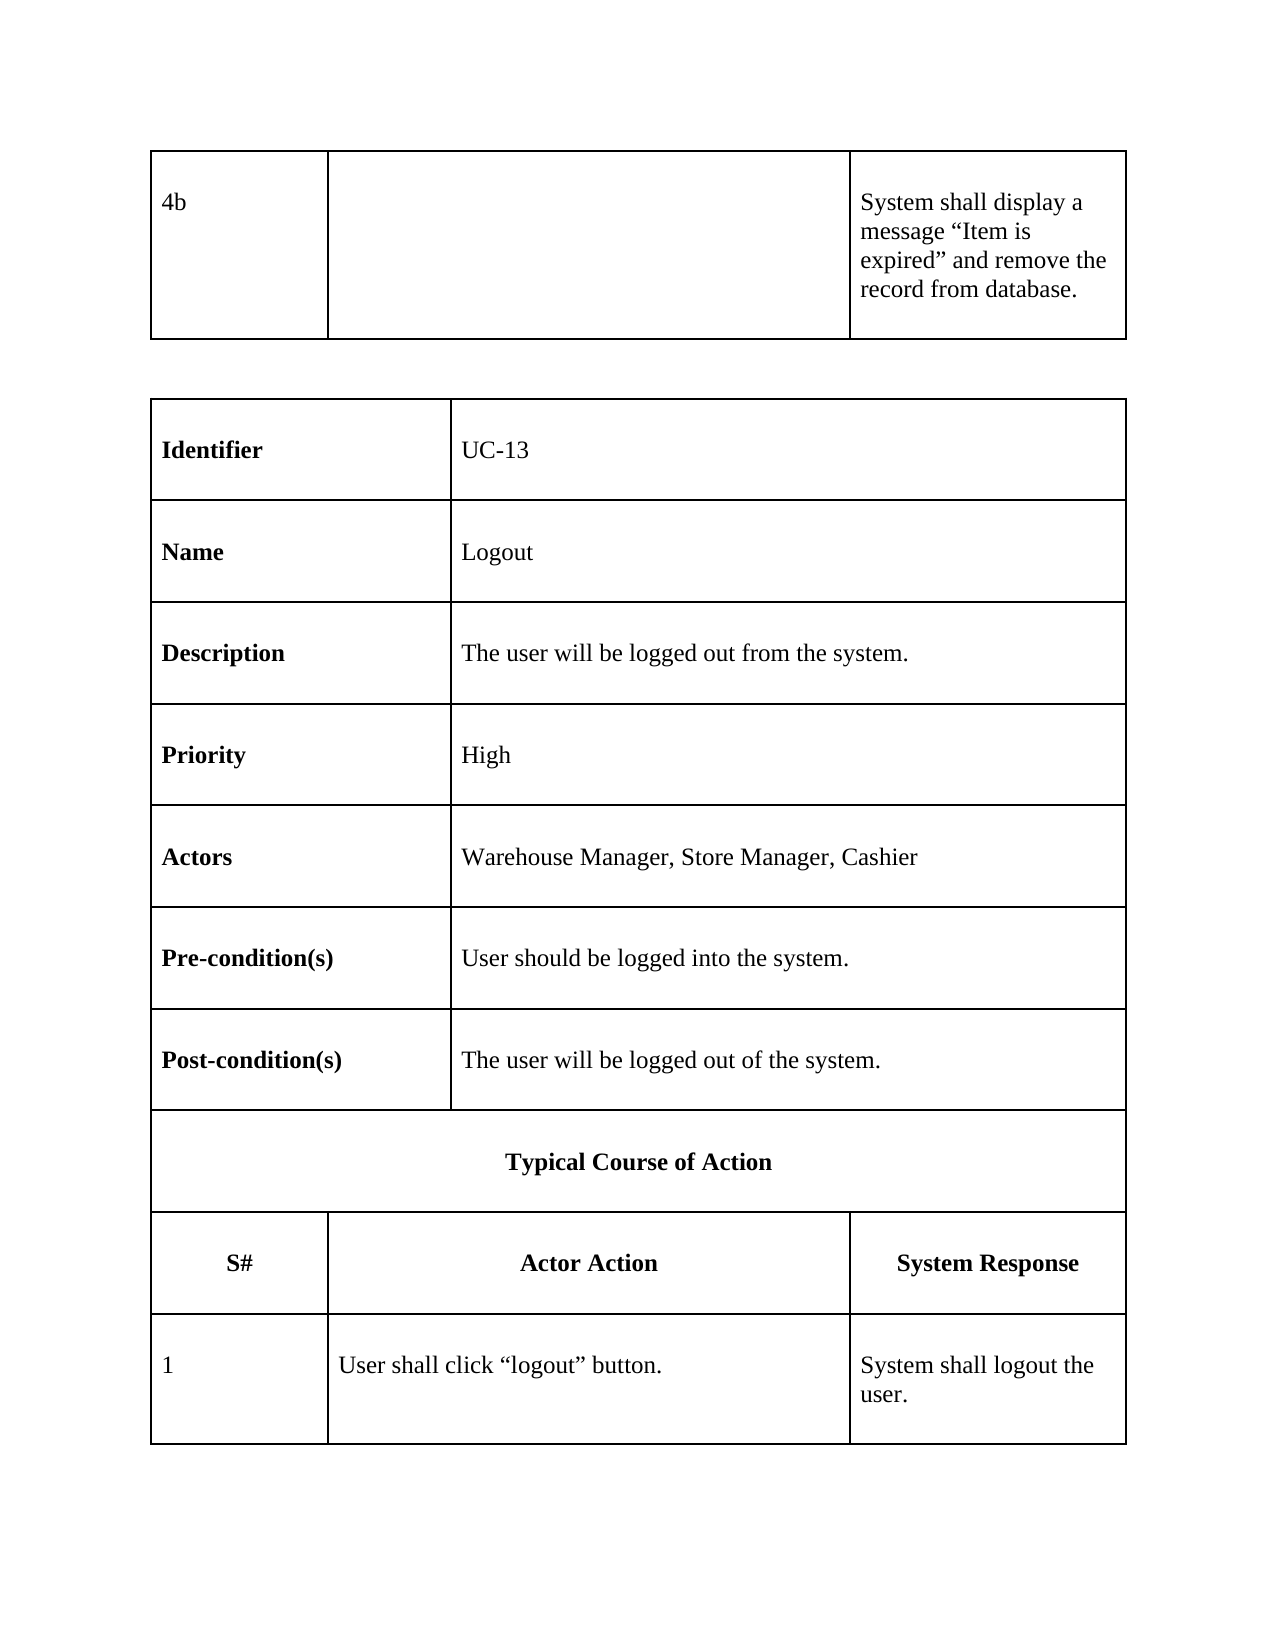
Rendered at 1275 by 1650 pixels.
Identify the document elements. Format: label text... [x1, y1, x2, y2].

table_cell [329, 152, 849, 338]
table_cell Actors [152, 806, 450, 906]
table_cell User should be logged into the system. [452, 908, 1125, 1007]
table_cell Logout [452, 501, 1125, 601]
table_cell The user will be logged out from the system. [452, 603, 1125, 702]
table_cell Actor Action [329, 1213, 849, 1312]
table_cell Post-condition(s) [152, 1010, 450, 1109]
table_cell Name [152, 501, 450, 601]
table_cell Priority [152, 705, 450, 804]
table_cell User shall click “logout” button. [329, 1315, 849, 1443]
table_cell Warehouse Manager, Store Manager, Cashier [452, 806, 1125, 906]
table_cell System Response [851, 1213, 1125, 1312]
table_cell System shall display a message “Item is expired” and remove the record from database. [851, 152, 1125, 338]
table_cell Pre-condition(s) [152, 908, 450, 1007]
table_cell Typical Course of Action [152, 1111, 1125, 1211]
table_cell High [452, 705, 1125, 804]
table_cell 4b [152, 152, 327, 338]
table_cell System shall logout the user. [851, 1315, 1125, 1443]
table_header UC-13 [452, 400, 1125, 499]
table_cell The user will be logged out of the system. [452, 1010, 1125, 1109]
table_header Identifier [152, 400, 450, 499]
table_cell Description [152, 603, 450, 702]
table_cell 1 [152, 1315, 327, 1443]
table_cell S# [152, 1213, 327, 1312]
